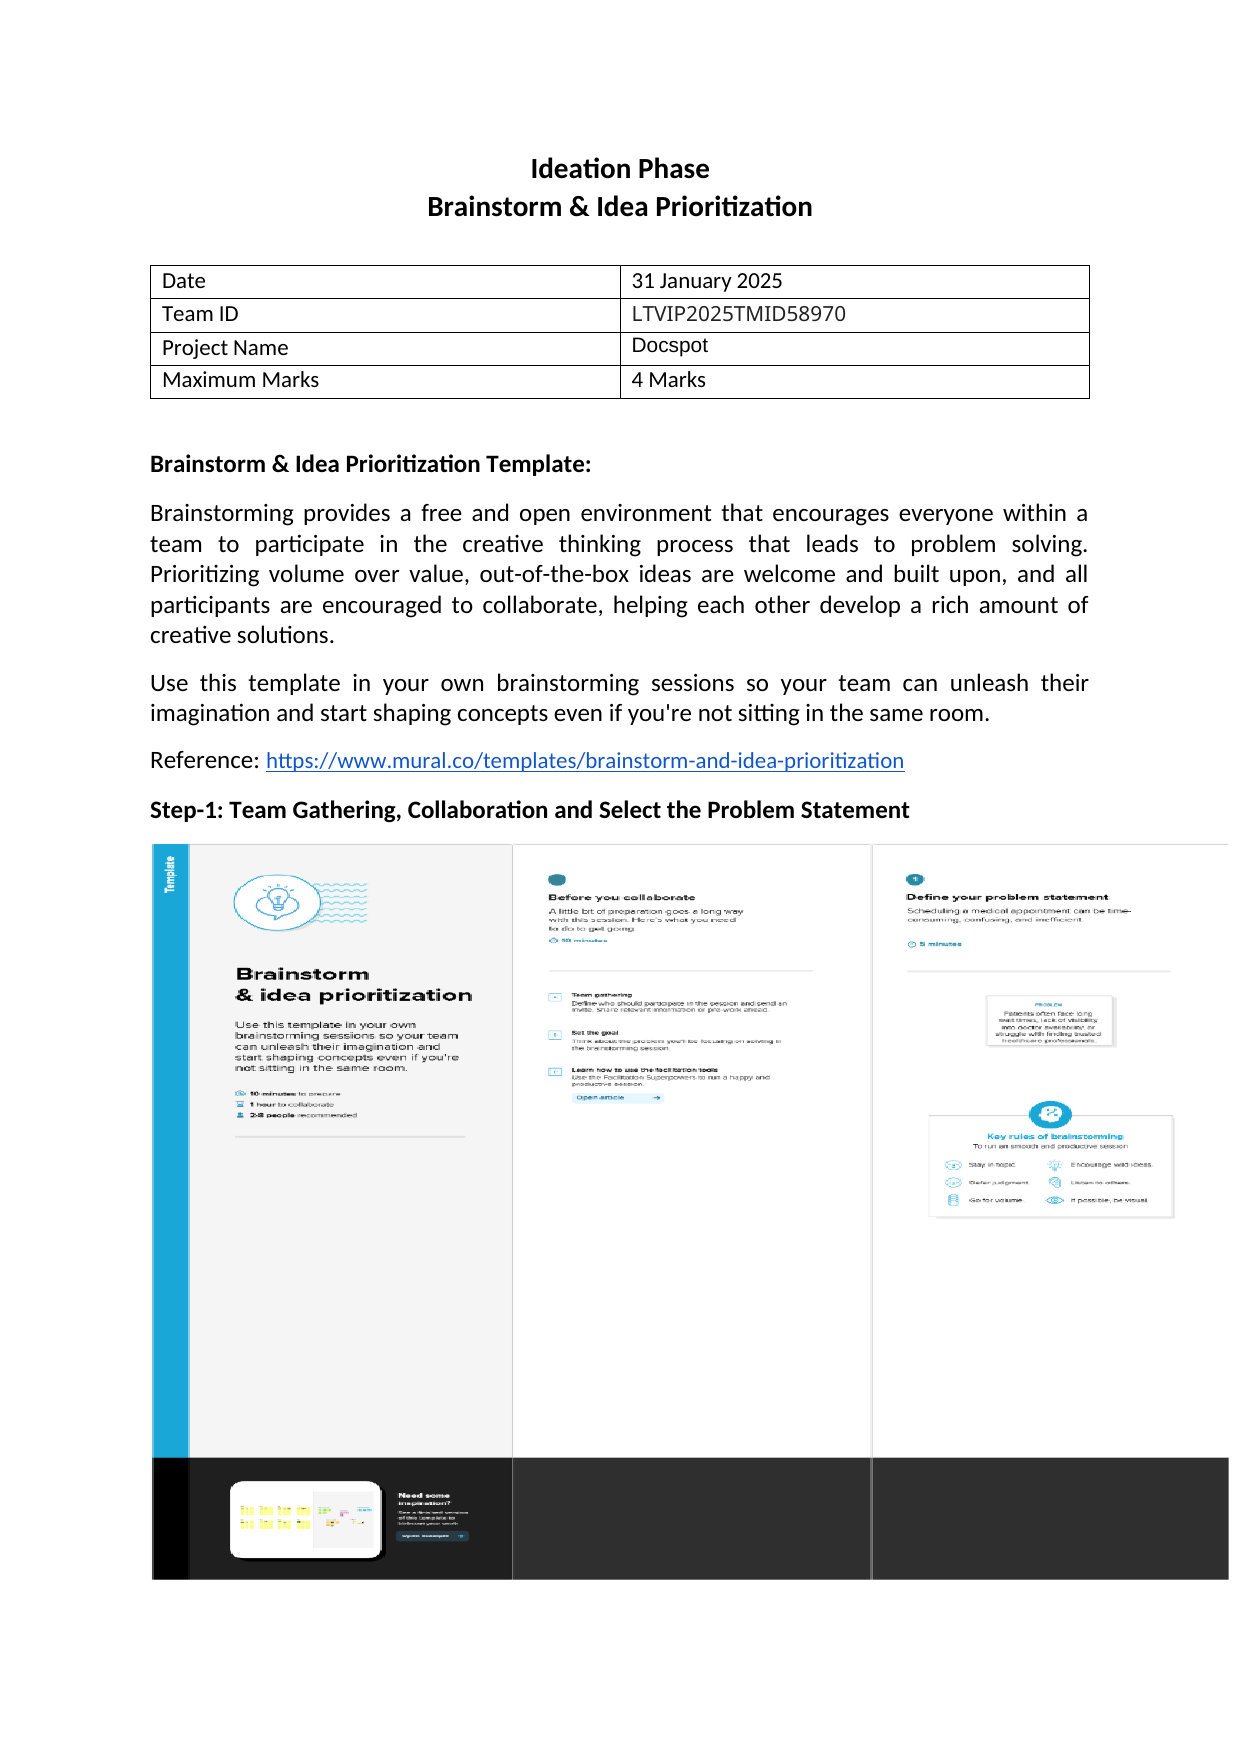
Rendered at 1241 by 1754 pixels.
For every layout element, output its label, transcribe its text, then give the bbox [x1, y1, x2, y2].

table_header Date [151, 266, 620, 298]
text Step-1: Team Gathering, Collaboration and Select the Problem Statement [150, 794, 1090, 825]
table_cell Docspot [621, 333, 1089, 364]
text Use this template in your own brainstorming sessions so your team can unleash their imagination and start shaping concepts even if you're not sitting in the same room. [150, 667, 1090, 728]
text Ideation Phase [150, 150, 1090, 186]
table_cell Team ID [151, 299, 620, 332]
text Brainstorm & Idea Prioritization Template: [150, 448, 1090, 478]
table_cell LTVIP2025TMID58970 [621, 299, 1089, 332]
table_header 31 January 2025 [621, 266, 1089, 298]
picture [150, 843, 1229, 1580]
text Brainstorm & Idea Prioritization [150, 188, 1090, 224]
table_cell 4 Marks [621, 366, 1089, 397]
text Reference: https://www.mural.co/templates/brainstorm-and-idea-prioritization [150, 744, 1090, 775]
table_cell Maximum Marks [151, 366, 620, 397]
text Brainstorming provides a free and open environment that encourages everyone within a team to participate in the creative thinking process that leads to problem solving. Prioritizing volume over value, out-of-the-box ideas are welcome and built upon, and all participants are encouraged to collaborate, helping each other develop a rich amount of creative solutions. [150, 498, 1090, 650]
table_cell Project Name [151, 333, 620, 364]
